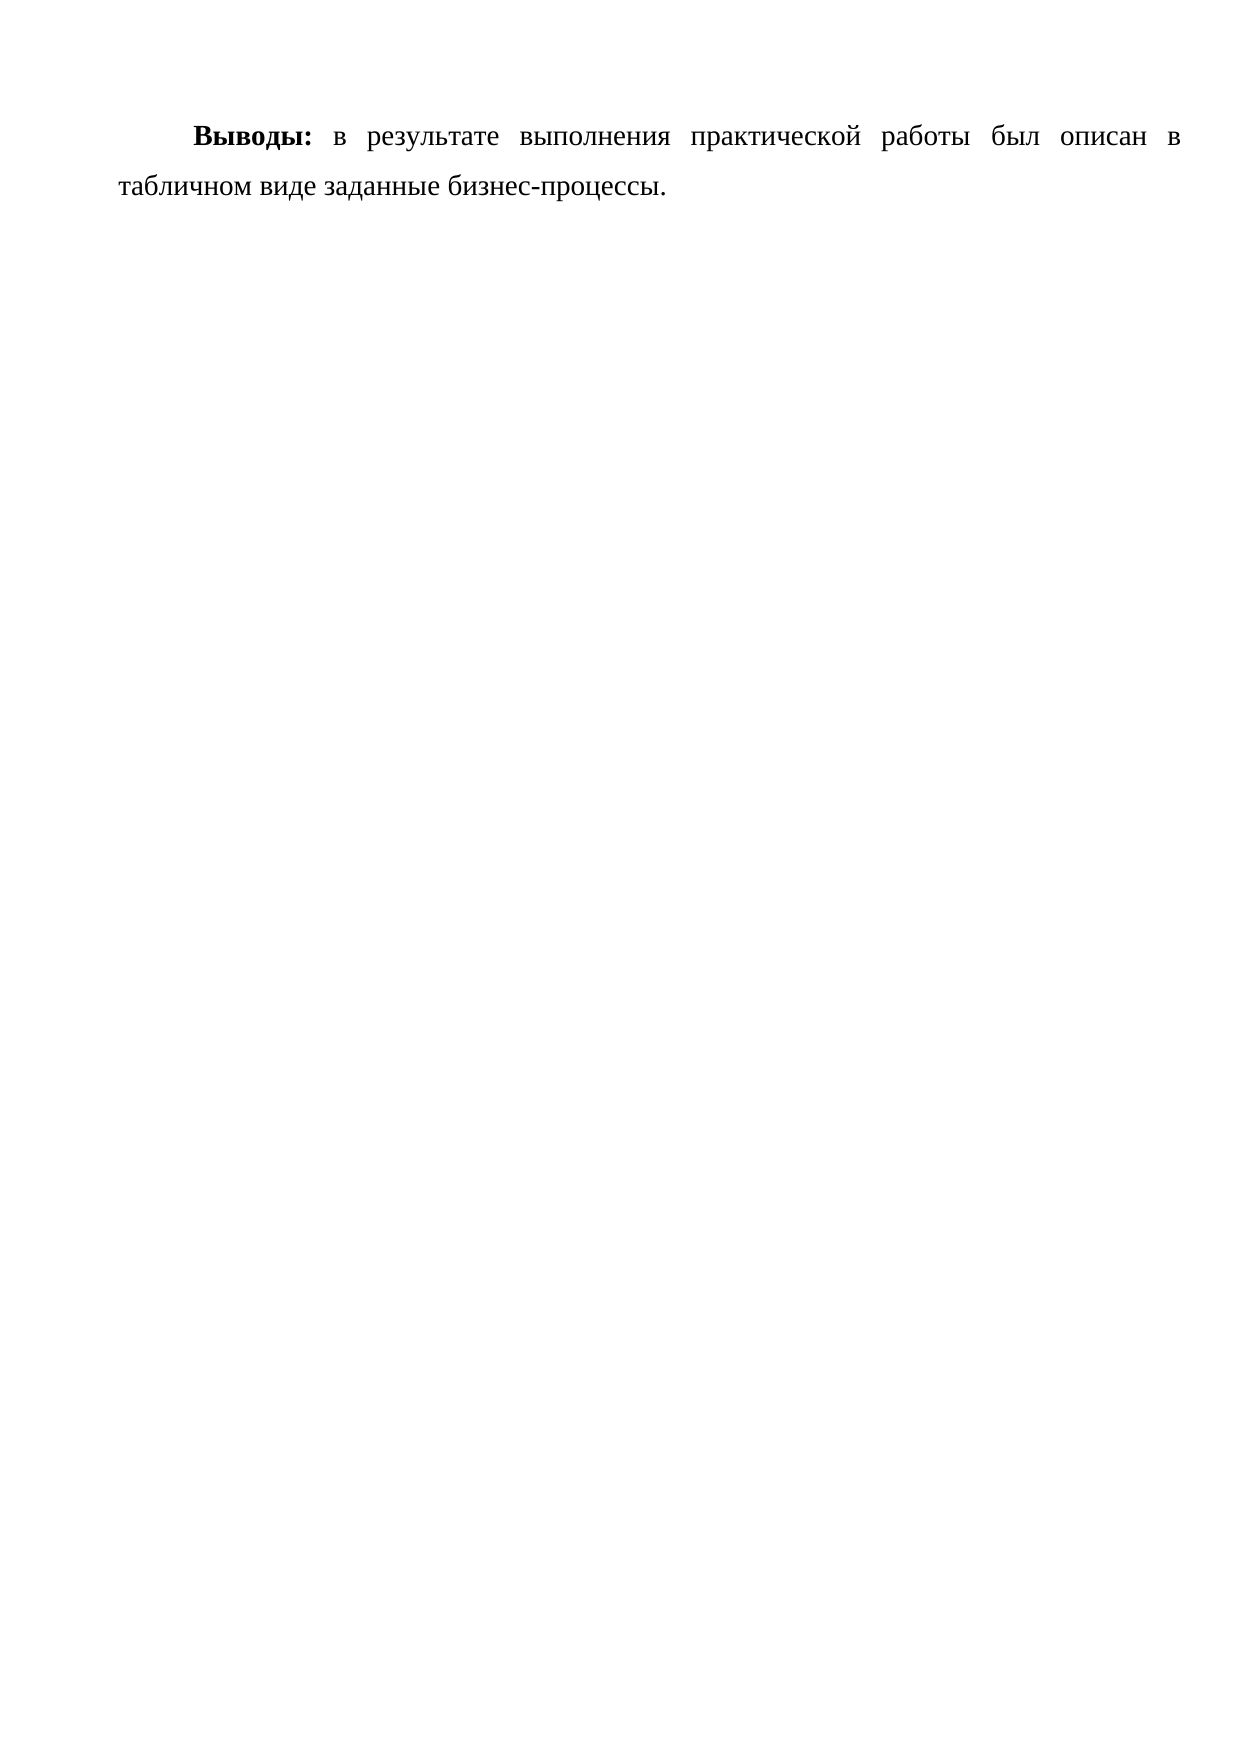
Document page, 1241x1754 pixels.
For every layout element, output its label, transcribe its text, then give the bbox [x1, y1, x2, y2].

text Выводы: в результате выполнения практической работы был описан в табличном виде заданные бизнес-процессы. [118, 118, 1181, 202]
